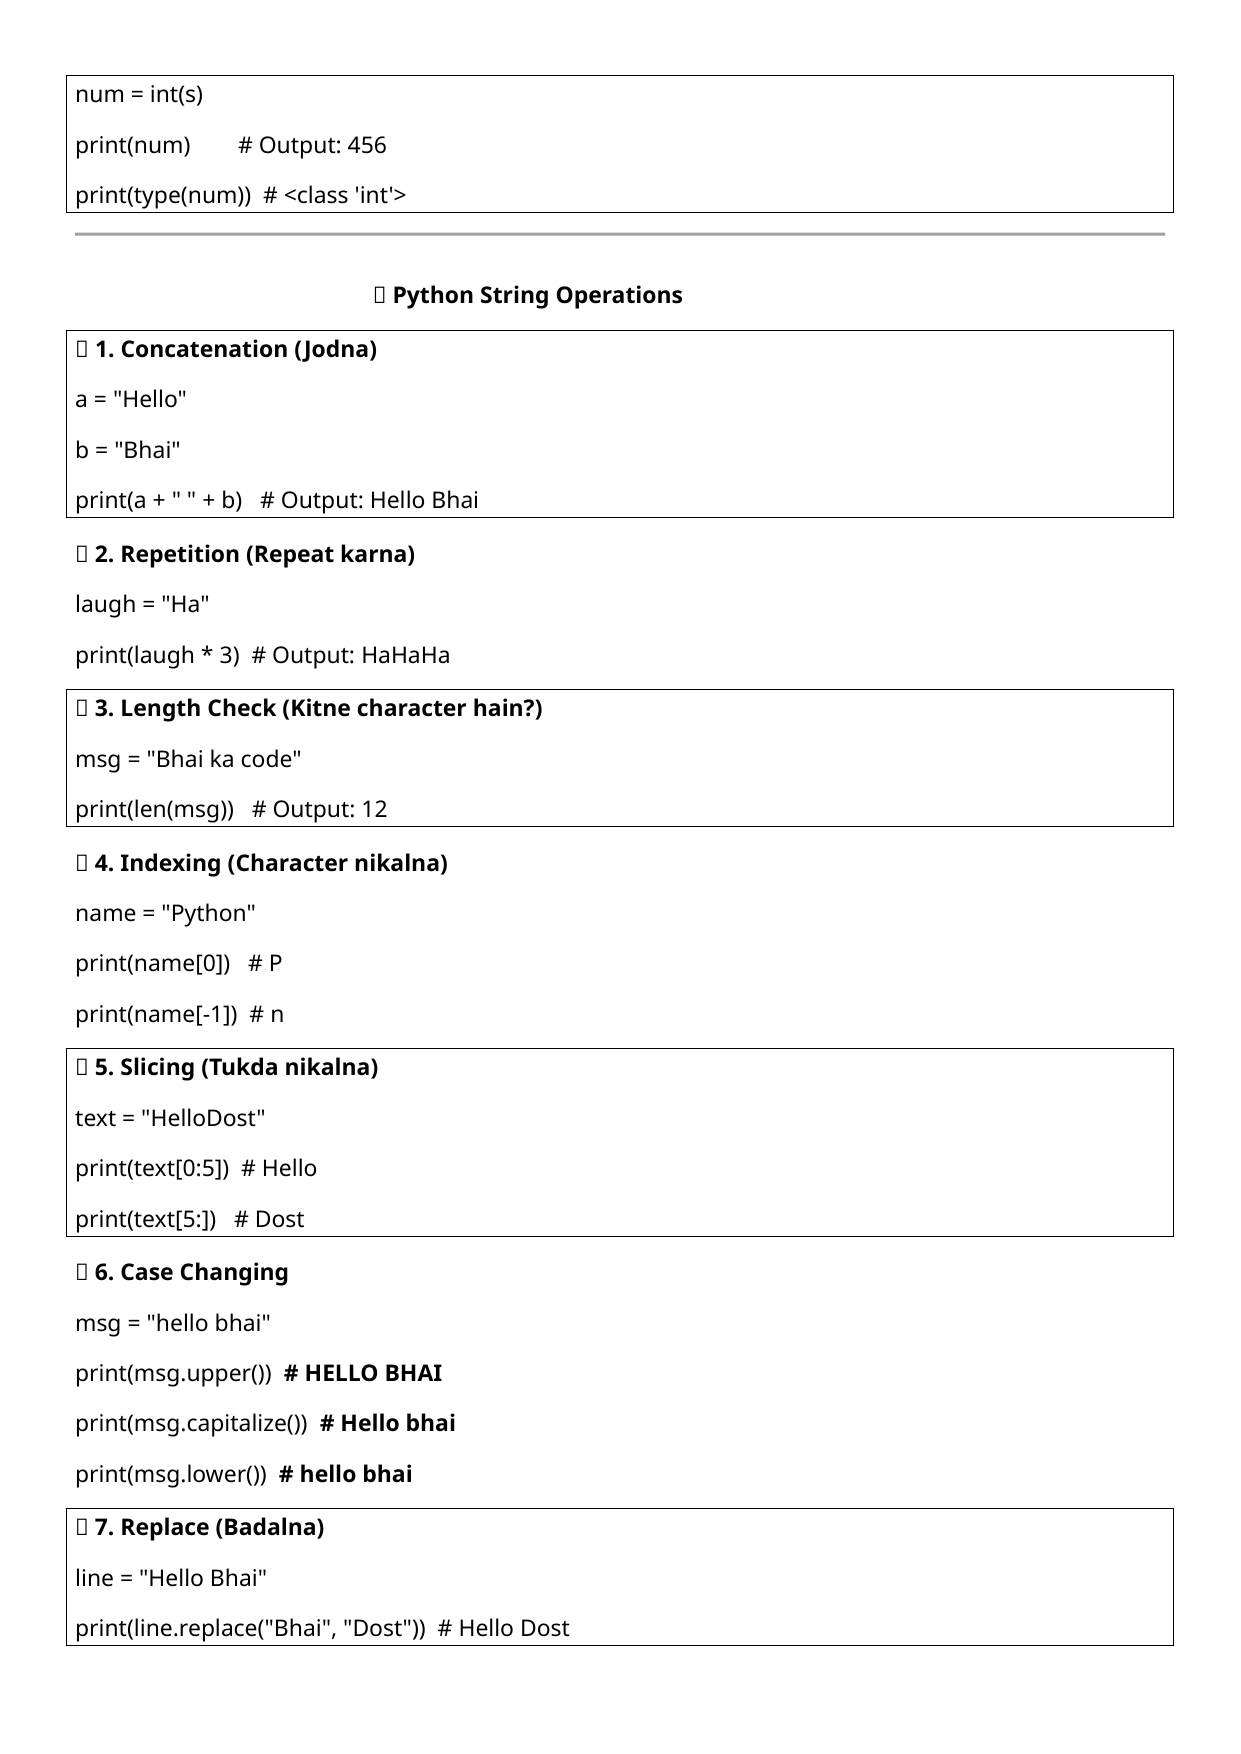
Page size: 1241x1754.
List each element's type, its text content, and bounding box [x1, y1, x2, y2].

text a = "Hello" [67, 380, 1173, 414]
text print(name[-1]) # n [75, 998, 1165, 1029]
text text = "HelloDost" [67, 1098, 1173, 1133]
text print(text[0:5]) # Hello [67, 1149, 1173, 1183]
text 🎯 Python String Operations [75, 279, 1165, 311]
text print(msg.capitalize()) # Hello bhai [75, 1407, 1165, 1438]
text print(line.replace("Bhai", "Dost")) # Hello Dost [67, 1609, 1173, 1645]
text msg = "Bhai ka code" [67, 739, 1173, 774]
text b = "Bhai" [67, 431, 1173, 465]
text 🔹 3. Length Check (Kitne character hain?) [67, 690, 1173, 723]
text laugh = "Ha" [75, 588, 1165, 619]
text print(msg.lower()) # hello bhai [75, 1458, 1165, 1489]
text print(type(num)) # <class 'int'> [67, 176, 1173, 212]
text line = "Hello Bhai" [67, 1558, 1173, 1593]
text print(msg.upper()) # HELLO BHAI [75, 1357, 1165, 1388]
text msg = "hello bhai" [75, 1306, 1165, 1338]
text print(num) # Output: 456 [67, 125, 1173, 160]
text 🔹 2. Repetition (Repeat karna) [75, 538, 1165, 569]
text 🔹 5. Slicing (Tukda nikalna) [67, 1049, 1173, 1082]
text print(a + " " + b) # Output: Hello Bhai [67, 481, 1173, 517]
text 🔹 4. Indexing (Character nikalna) [75, 846, 1165, 878]
text 🔹 1. Concatenation (Jodna) [67, 331, 1173, 364]
text print(name[0]) # P [75, 947, 1165, 978]
text name = "Python" [75, 897, 1165, 928]
text num = int(s) [67, 76, 1173, 109]
text print(text[5:]) # Dost [67, 1199, 1173, 1236]
text 🔹 7. Replace (Badalna) [67, 1509, 1173, 1542]
text print(len(msg)) # Output: 12 [67, 790, 1173, 826]
text print(laugh * 3) # Output: HaHaHa [75, 638, 1165, 670]
text 🔹 6. Case Changing [75, 1256, 1165, 1287]
